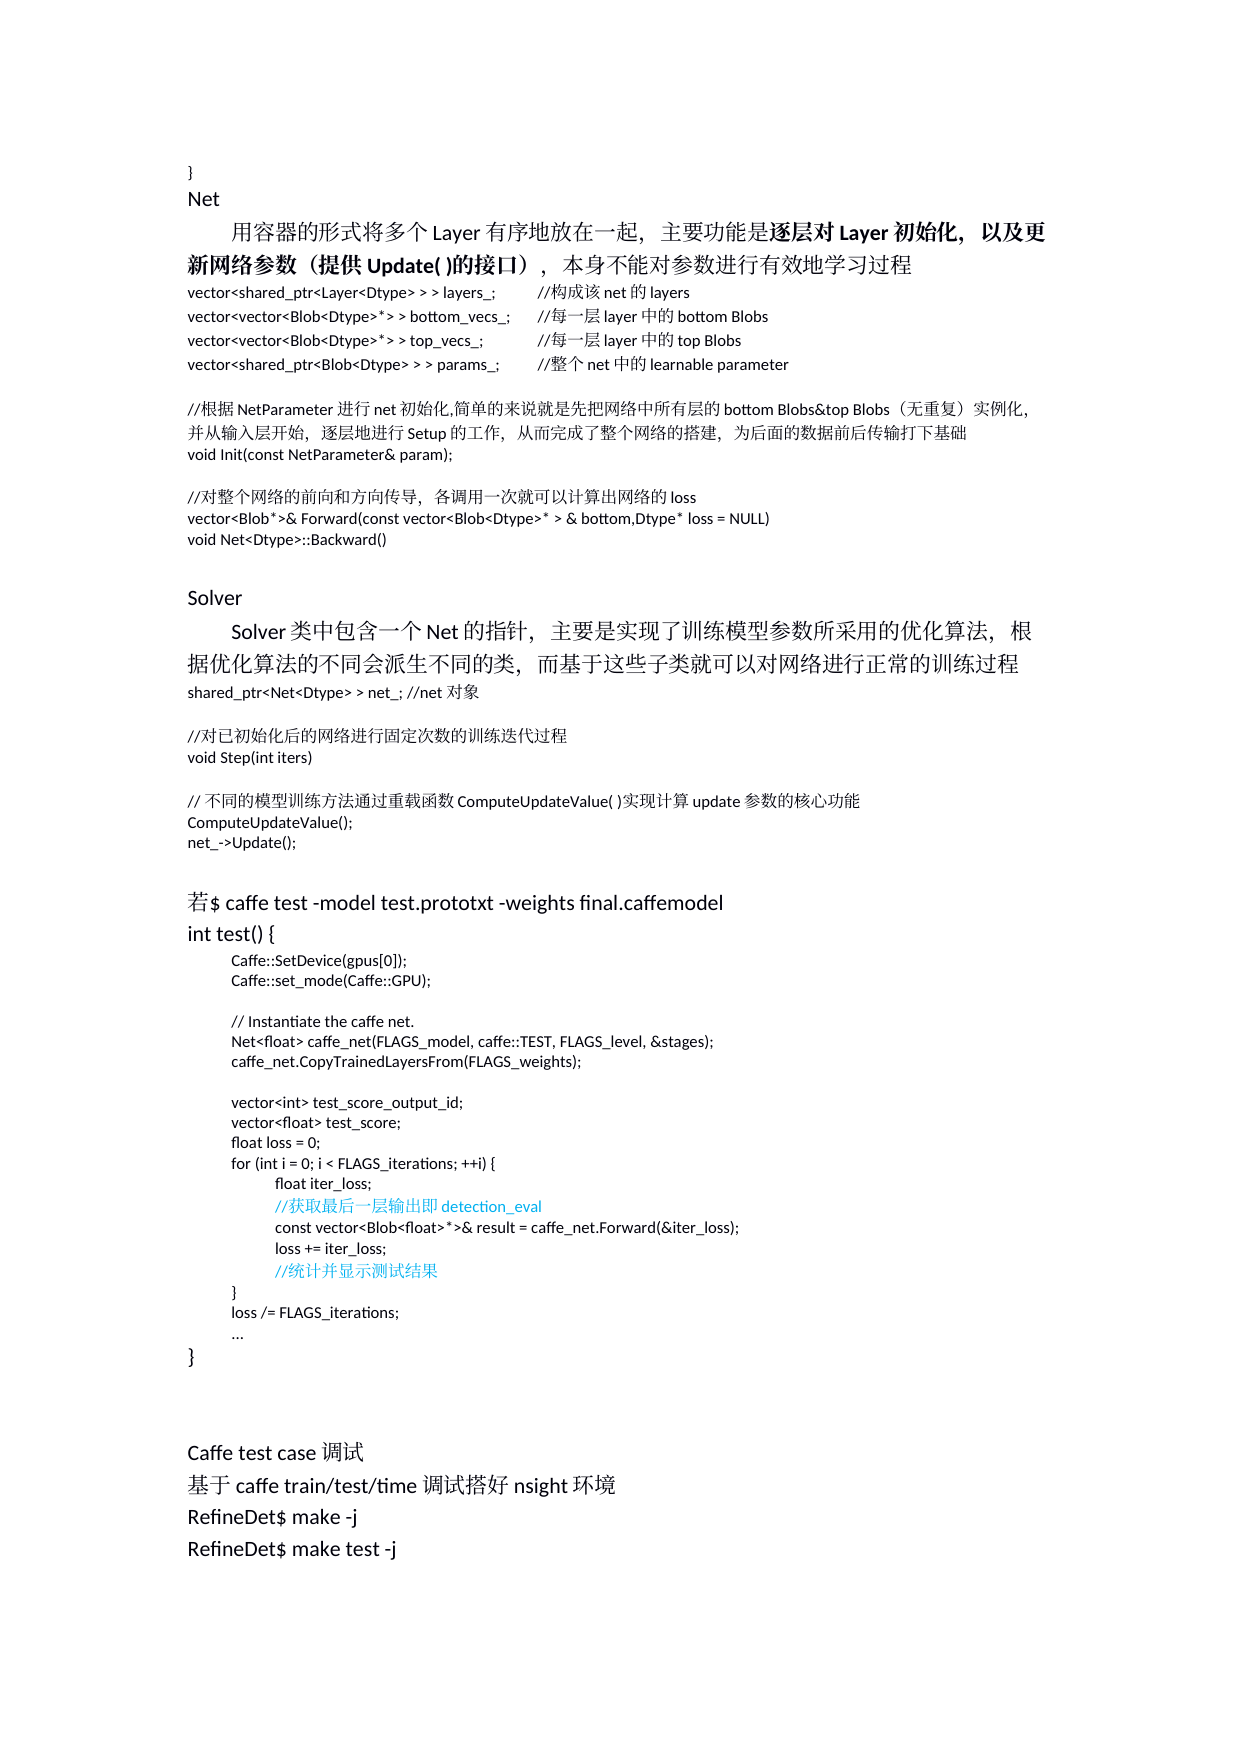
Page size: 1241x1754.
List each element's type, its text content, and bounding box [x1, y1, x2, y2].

text Caffe::set_mode(Caffe::GPU); [187, 970, 1053, 991]
text float loss = 0; [187, 1133, 1053, 1153]
picture [343, 1206, 350, 1213]
text loss += iter_loss; [231, 1238, 1053, 1258]
text RefineDet$ make -j [187, 1500, 1053, 1532]
text 若$ caffe test -model test.prototxt -weights final.caffemodel [187, 885, 1053, 917]
text vector<vector<Blob<Dtype>*> > top_vecs_; //每一层layer中的top Blobs [187, 328, 1053, 352]
text vector<vector<Blob<Dtype>*> > bottom_vecs_; //每一层layer中的bottom Blobs [187, 304, 1053, 328]
picture [294, 1208, 304, 1213]
text //对已初始化后的网络进行固定次数的训练迭代过程 [187, 723, 1053, 747]
picture [408, 1263, 420, 1271]
text vector<int> test_score_output_id; [187, 1092, 1053, 1112]
picture [423, 1199, 430, 1210]
picture [325, 1198, 337, 1205]
text net_->Update(); [187, 832, 1053, 852]
text //根据NetParameter进行net初始化,简单的来说就是先把网络中所有层的bottom Blobs&top Blobs（无重复）实例化，并从输入层开始，逐层地进行Setup的工作，从而完成了整个网络的搭建，为后面的数据前后传输打下基础 [187, 396, 1053, 444]
picture [289, 1198, 304, 1203]
text //对整个网络的前向和方向传导，各调用一次就可以计算出网络的loss [187, 484, 1053, 508]
text vector<shared_ptr<Layer<Dtype> > > layers_; //构成该net的layers [187, 280, 1053, 304]
text vector<shared_ptr<Blob<Dtype> > > params_; //整个net中的learnable parameter [187, 352, 1053, 376]
text ComputeUpdateValue(); [187, 812, 1053, 832]
text void Init(const NetParameter& param); [187, 444, 1053, 464]
text shared_ptr<Net<Dtype> > net_; //net对象 [187, 679, 1053, 703]
picture [330, 1206, 336, 1213]
text //获取最后一层输出即detection_eval [231, 1194, 1053, 1218]
picture [393, 1269, 402, 1277]
picture [373, 1263, 380, 1274]
text vector<Blob*>& Forward(const vector<Blob<Dtype>* > & bottom,Dtype* loss = NULL) [187, 508, 1053, 529]
text 基于caffe train/test/time调试搭好nsight环境 [187, 1467, 1053, 1500]
picture [372, 1206, 387, 1213]
picture [356, 1269, 368, 1276]
text } [187, 1282, 1053, 1303]
text const vector<Blob<float>*>& result = caffe_net.Forward(&iter_loss); [231, 1218, 1053, 1238]
picture [383, 1263, 387, 1276]
text Net [187, 182, 1053, 215]
text RefineDet$ make test -j [187, 1532, 1053, 1565]
text Solver类中包含一个Net的指针，主要是实现了训练模型参数所采用的优化算法，根据优化算法的不同会派生不同的类，而基于这些子类就可以对网络进行正常的训练过程 [187, 614, 1053, 679]
text // 不同的模型训练方法通过重载函数ComputeUpdateValue( )实现计算update参数的核心功能 [187, 788, 1053, 812]
text Caffe::SetDevice(gpus[0]); [187, 950, 1053, 970]
text } [187, 162, 1053, 182]
text float iter_loss; [231, 1173, 1053, 1194]
text Net<float> caffe_net(FLAGS_model, caffe::TEST, FLAGS_level, &stages); [187, 1031, 1053, 1052]
text // Instantiate the caffe net. [187, 1011, 1053, 1031]
picture [322, 1266, 337, 1278]
text } [187, 1343, 1053, 1370]
text caffe_net.CopyTrainedLayersFrom(FLAGS_weights); [187, 1052, 1053, 1072]
picture [375, 1266, 380, 1278]
text int test() { [187, 917, 1053, 950]
text 用容器的形式将多个Layer有序地放在一起，主要功能是逐层对Layer初始化，以及更新网络参数（提供Update( )的接口），本身不能对参数进行有效地学习过程 [187, 215, 1053, 280]
text void Net<Dtype>::Backward() [187, 529, 1053, 549]
text loss /= FLAGS_iterations; [187, 1303, 1053, 1323]
picture [305, 1198, 318, 1213]
picture [295, 1265, 304, 1278]
picture [394, 1198, 404, 1213]
text for (int i = 0; i < FLAGS_iterations; ++i) { [187, 1153, 1053, 1173]
text vector<float> test_score; [187, 1112, 1053, 1133]
text void Step(int iters) [187, 747, 1053, 768]
picture [341, 1264, 354, 1278]
text ... [187, 1323, 1053, 1343]
text //统计并显示测试结果 [231, 1258, 1053, 1282]
picture [406, 1198, 419, 1213]
picture [412, 1272, 419, 1278]
